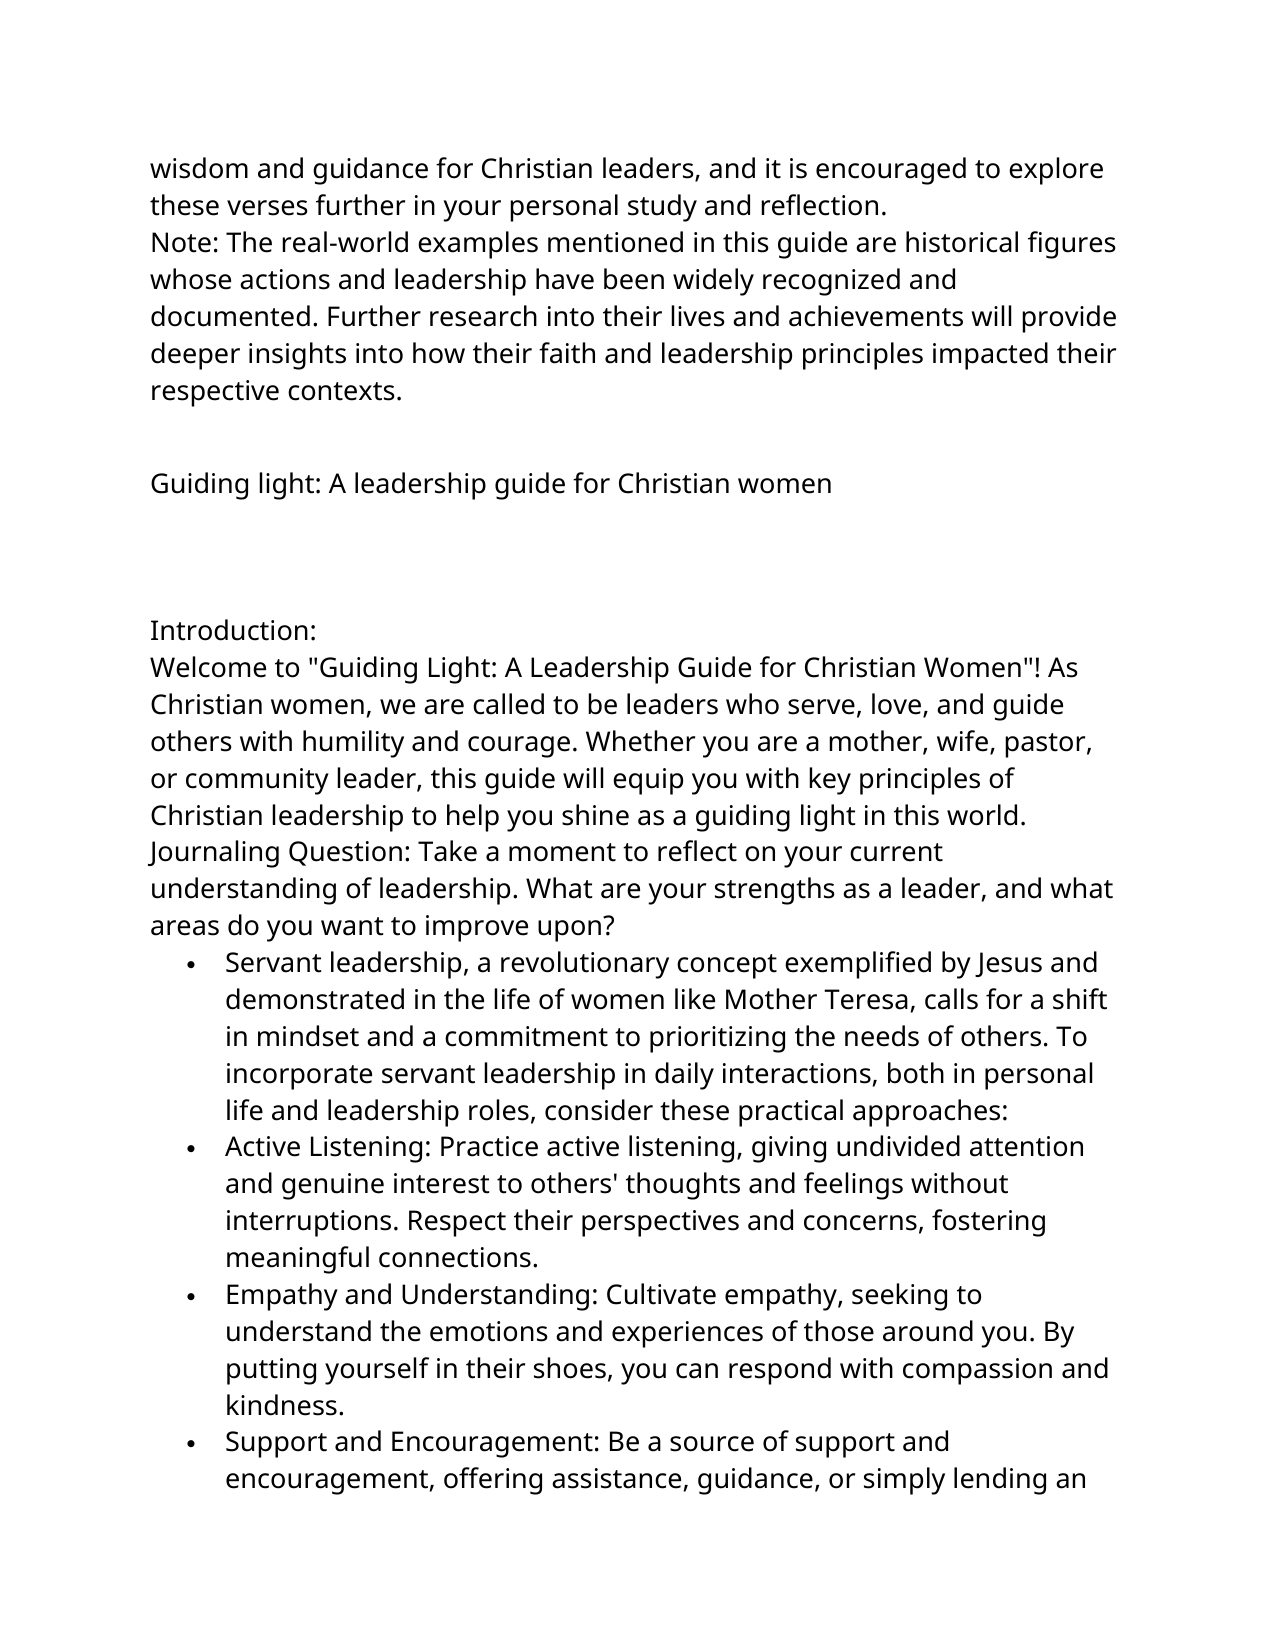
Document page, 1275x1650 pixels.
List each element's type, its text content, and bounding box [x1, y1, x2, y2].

list Empathy and Understanding: Cultivate empathy, seeking to understand the emotions and experiences of those around you. By putting yourself in their shoes, you can respond with compassion and kindness. [187, 1275, 1125, 1423]
list Active Listening: Practice active listening, giving undivided attention and genuine interest to others' thoughts and feelings without interruptions. Respect their perspectives and concerns, fostering meaningful connections. [187, 1128, 1125, 1275]
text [150, 150, 1125, 224]
text Note: The real-world examples mentioned in this guide are historical figures whose actions and leadership have been widely recognized and documented. Further research into their lives and achievements will provide deeper insights into how their faith and leadership principles impacted their respective contexts. [150, 224, 1125, 408]
text Journaling Question: Take a moment to reflect on your current understanding of leadership. What are your strengths as a leader, and what areas do you want to improve upon? [150, 833, 1125, 943]
text Guiding light: A leadership guide for Christian women [150, 464, 1125, 501]
list Servant leadership, a revolutionary concept exemplified by Jesus and demonstrated in the life of women like Mother Teresa, calls for a shift in mindset and a commitment to prioritizing the needs of others. To incorporate servant leadership in daily interactions, both in personal life and leadership roles, consider these practical approaches: [187, 943, 1125, 1128]
text Welcome to "Guiding Light: A Leadership Guide for Christian Women"! As Christian women, we are called to be leaders who serve, love, and guide others with humility and courage. Whether you are a mother, wife, pastor, or community leader, this guide will equip you with key principles of Christian leadership to help you shine as a guiding light in this world. [150, 648, 1125, 833]
text Introduction: [150, 612, 1125, 648]
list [187, 1423, 1125, 1497]
